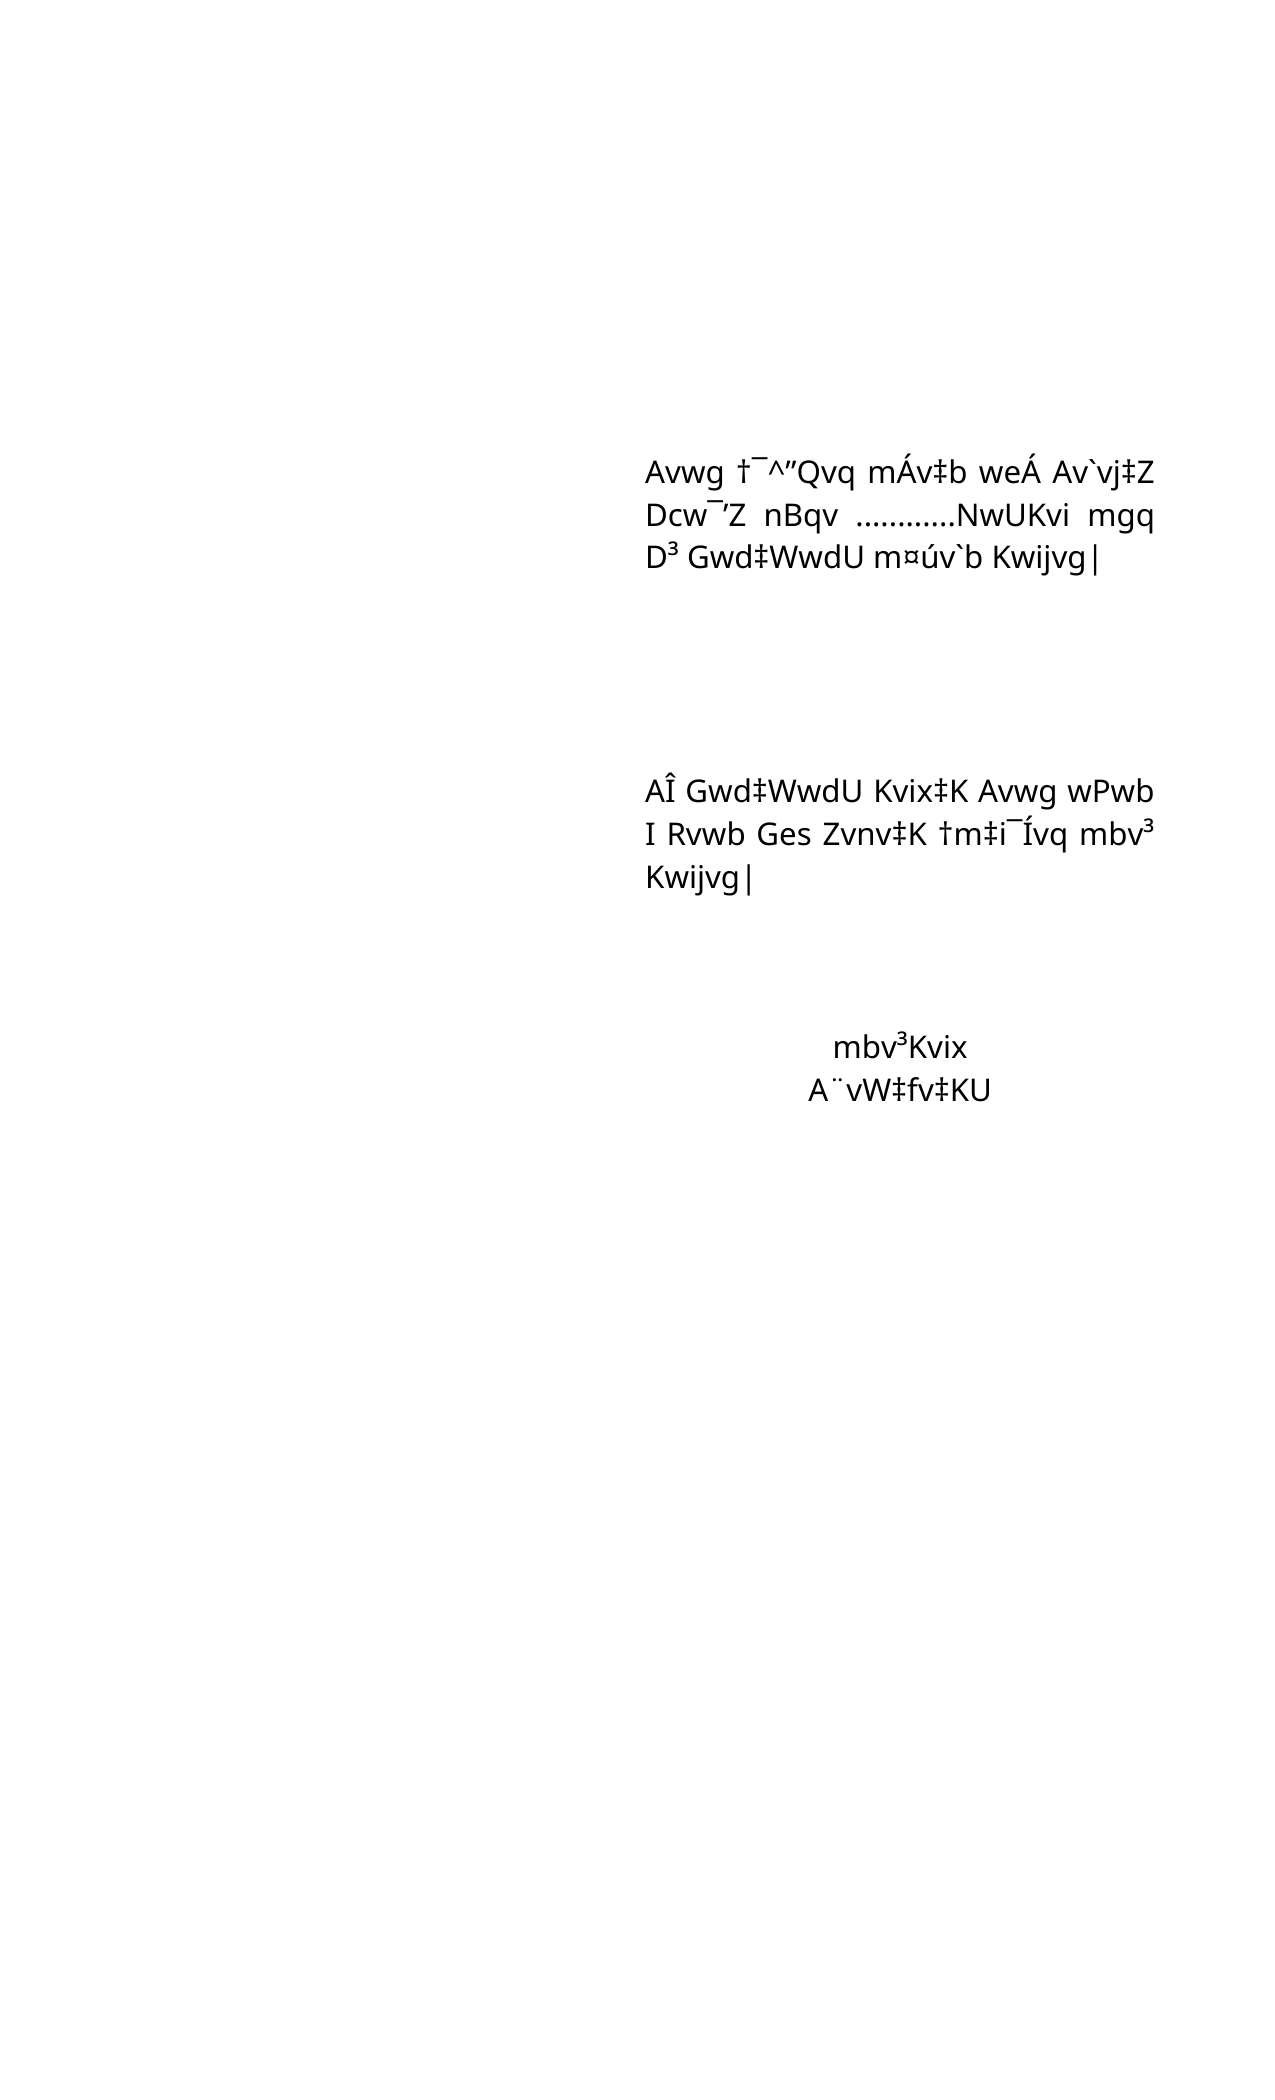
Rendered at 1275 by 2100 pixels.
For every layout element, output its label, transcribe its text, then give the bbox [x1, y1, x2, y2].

text A¨vW‡fv‡KU [645, 1068, 1155, 1110]
text mbv³Kvix [645, 1025, 1155, 1068]
text Avwg †¯^”Qvq mÁv‡b weÁ Av`vj‡Z Dcw¯’Z nBqv ............NwUKvi mgq D³ Gwd‡WwdU m¤úv`b Kwijvg| [645, 450, 1155, 578]
text AÎ Gwd‡WwdU Kvix‡K Avwg wPwb I Rvwb Ges Zvnv‡K †m‡i¯Ívq mbv³ Kwijvg| [645, 769, 1155, 897]
